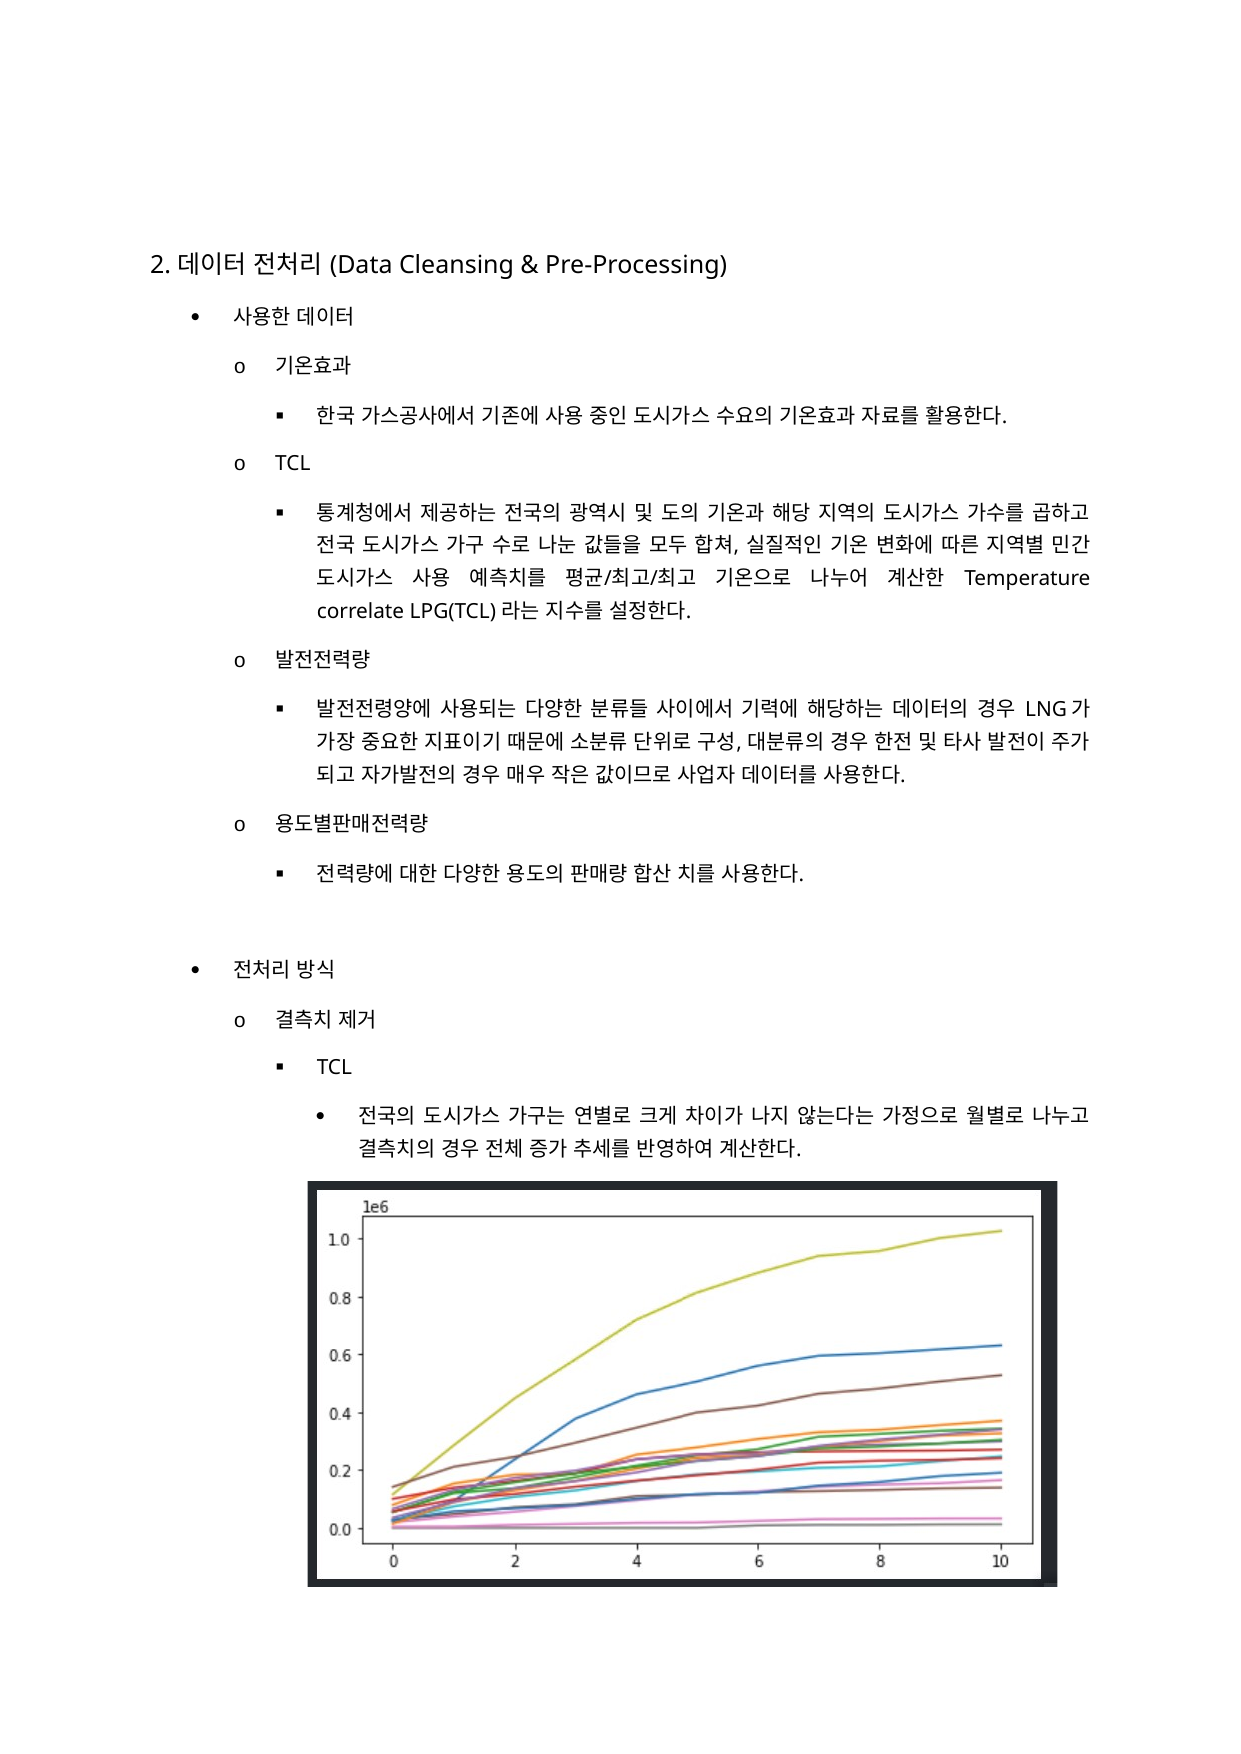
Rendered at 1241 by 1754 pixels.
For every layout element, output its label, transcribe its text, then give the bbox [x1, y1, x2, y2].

list 전국의 도시가스 가구는 연별로 크게 차이가 나지 않는다는 가정으로 월별로 나누고 결측치의 경우 전체 증가 추세를 반영하여 계산한다. [317, 1100, 1090, 1163]
list 한국 가스공사에서 기존에 사용 중인 도시가스 수요의 기온효과 자료를 활용한다. [275, 399, 1090, 429]
list 용도별판매전력량 [233, 807, 1090, 838]
list TCL [233, 448, 1090, 477]
picture [307, 1181, 1058, 1587]
list 사용한 데이터 [192, 300, 1090, 331]
list 전처리 방식 [192, 954, 1090, 984]
list 통계청에서 제공하는 전국의 광역시 및 도의 기온과 해당 지역의 도시가스 가수를 곱하고 전국 도시가스 가구 수로 나눈 값들을 모두 합쳐, 실질적인 기온 변화에 따른 지역별 민간 도시가스 사용 예측치를 평균/최고/최고 기온으로 나누어 계산한 Temperature correlate LPG(TCL) 라는 지수를 설정한다. [275, 496, 1090, 624]
text 2. 데이터 전처리 (Data Cleansing & Pre-Processing) [150, 244, 1090, 281]
list 발전전력량 [233, 643, 1090, 674]
list TCL [275, 1052, 1090, 1081]
list 결측치 제거 [233, 1003, 1090, 1033]
list 전력량에 대한 다양한 용도의 판매량 합산 치를 사용한다. [275, 857, 1090, 887]
list 발전전령양에 사용되는 다양한 분류들 사이에서 기력에 해당하는 데이터의 경우 LNG가 가장 중요한 지표이기 때문에 소분류 단위로 구성, 대분류의 경우 한전 및 타사 발전이 주가 되고 자가발전의 경우 매우 작은 값이므로 사업자 데이터를 사용한다. [275, 693, 1090, 788]
list 기온효과 [233, 349, 1090, 380]
